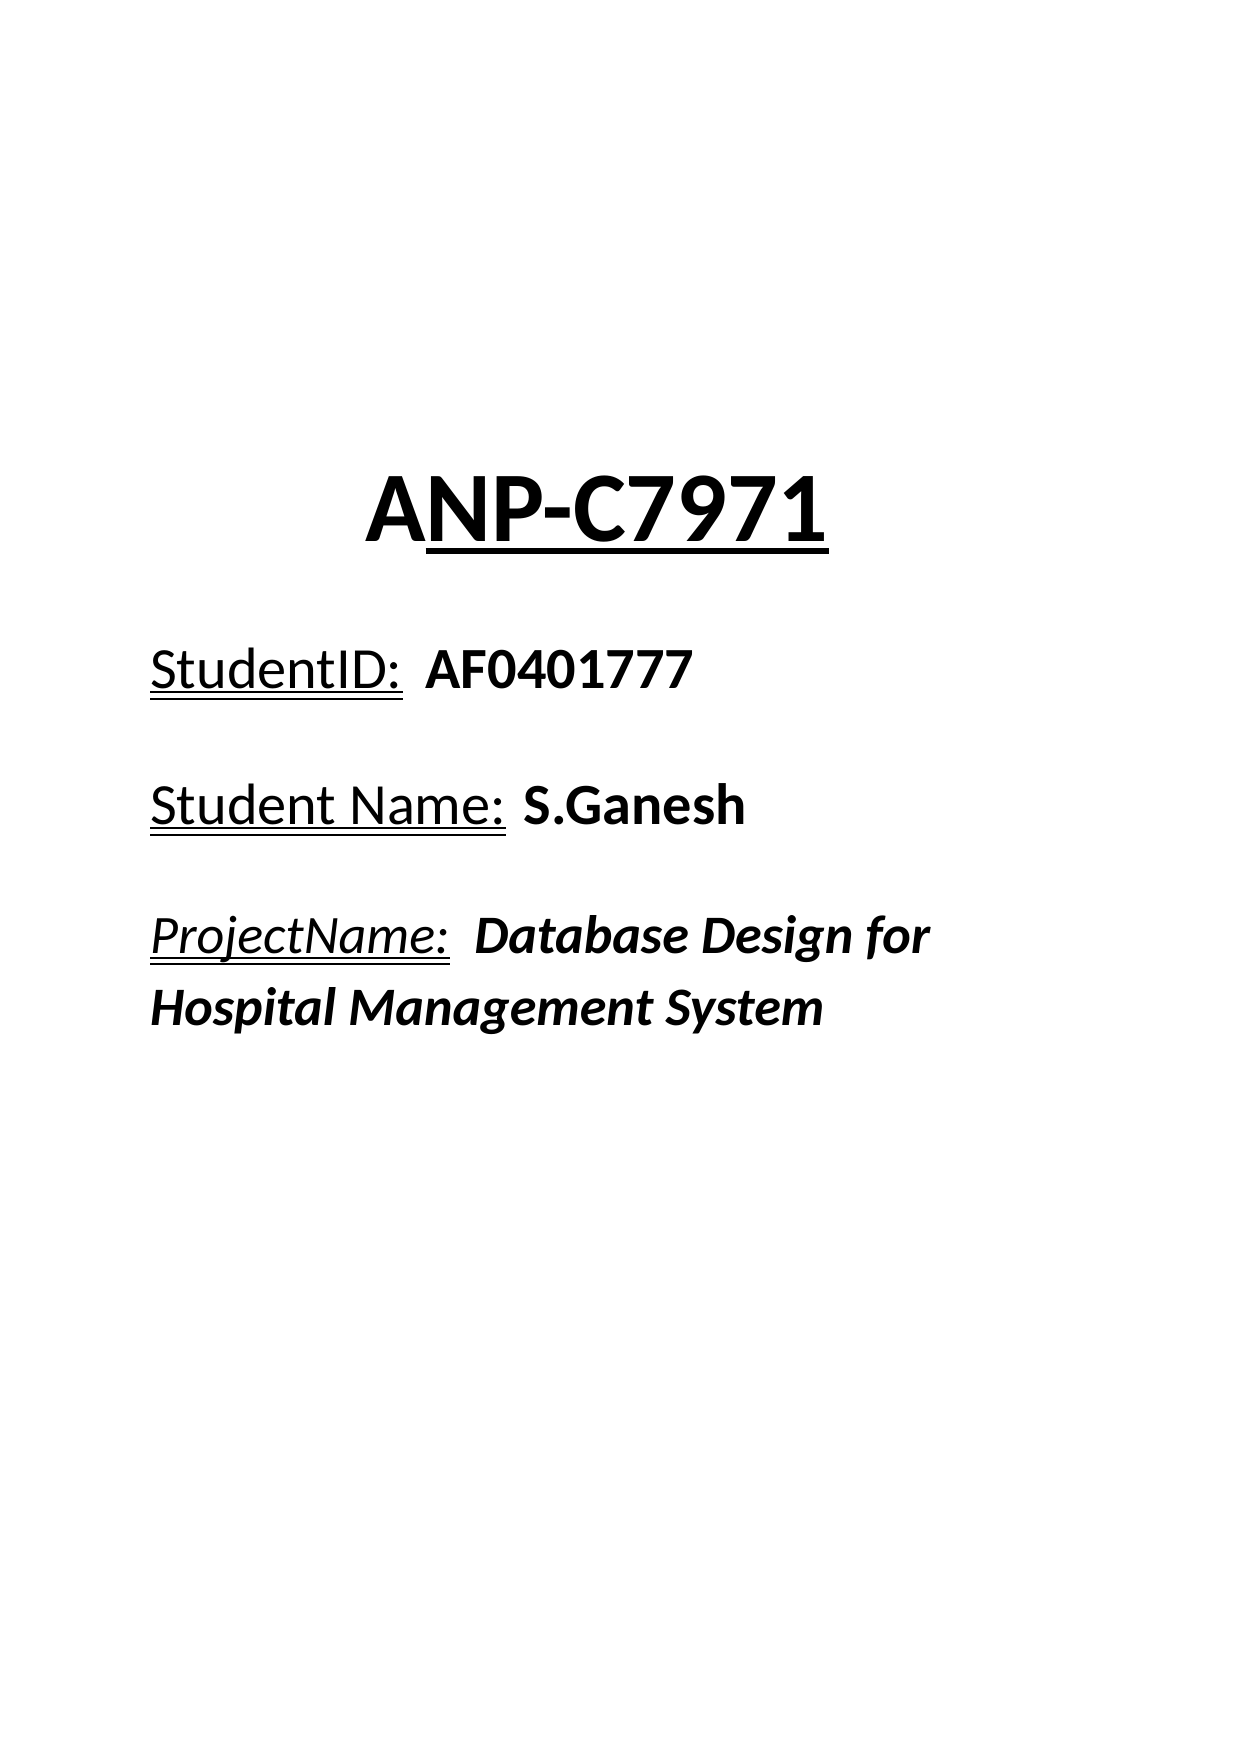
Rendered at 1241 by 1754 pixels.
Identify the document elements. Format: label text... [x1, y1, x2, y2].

text ANP-C7971 [150, 444, 1090, 566]
text Student Name: S.Ganesh [150, 767, 1090, 839]
text ProjectName: Database Design for Hospital Management System [150, 901, 1090, 1039]
text StudentID: AF0401777 [150, 631, 1090, 703]
